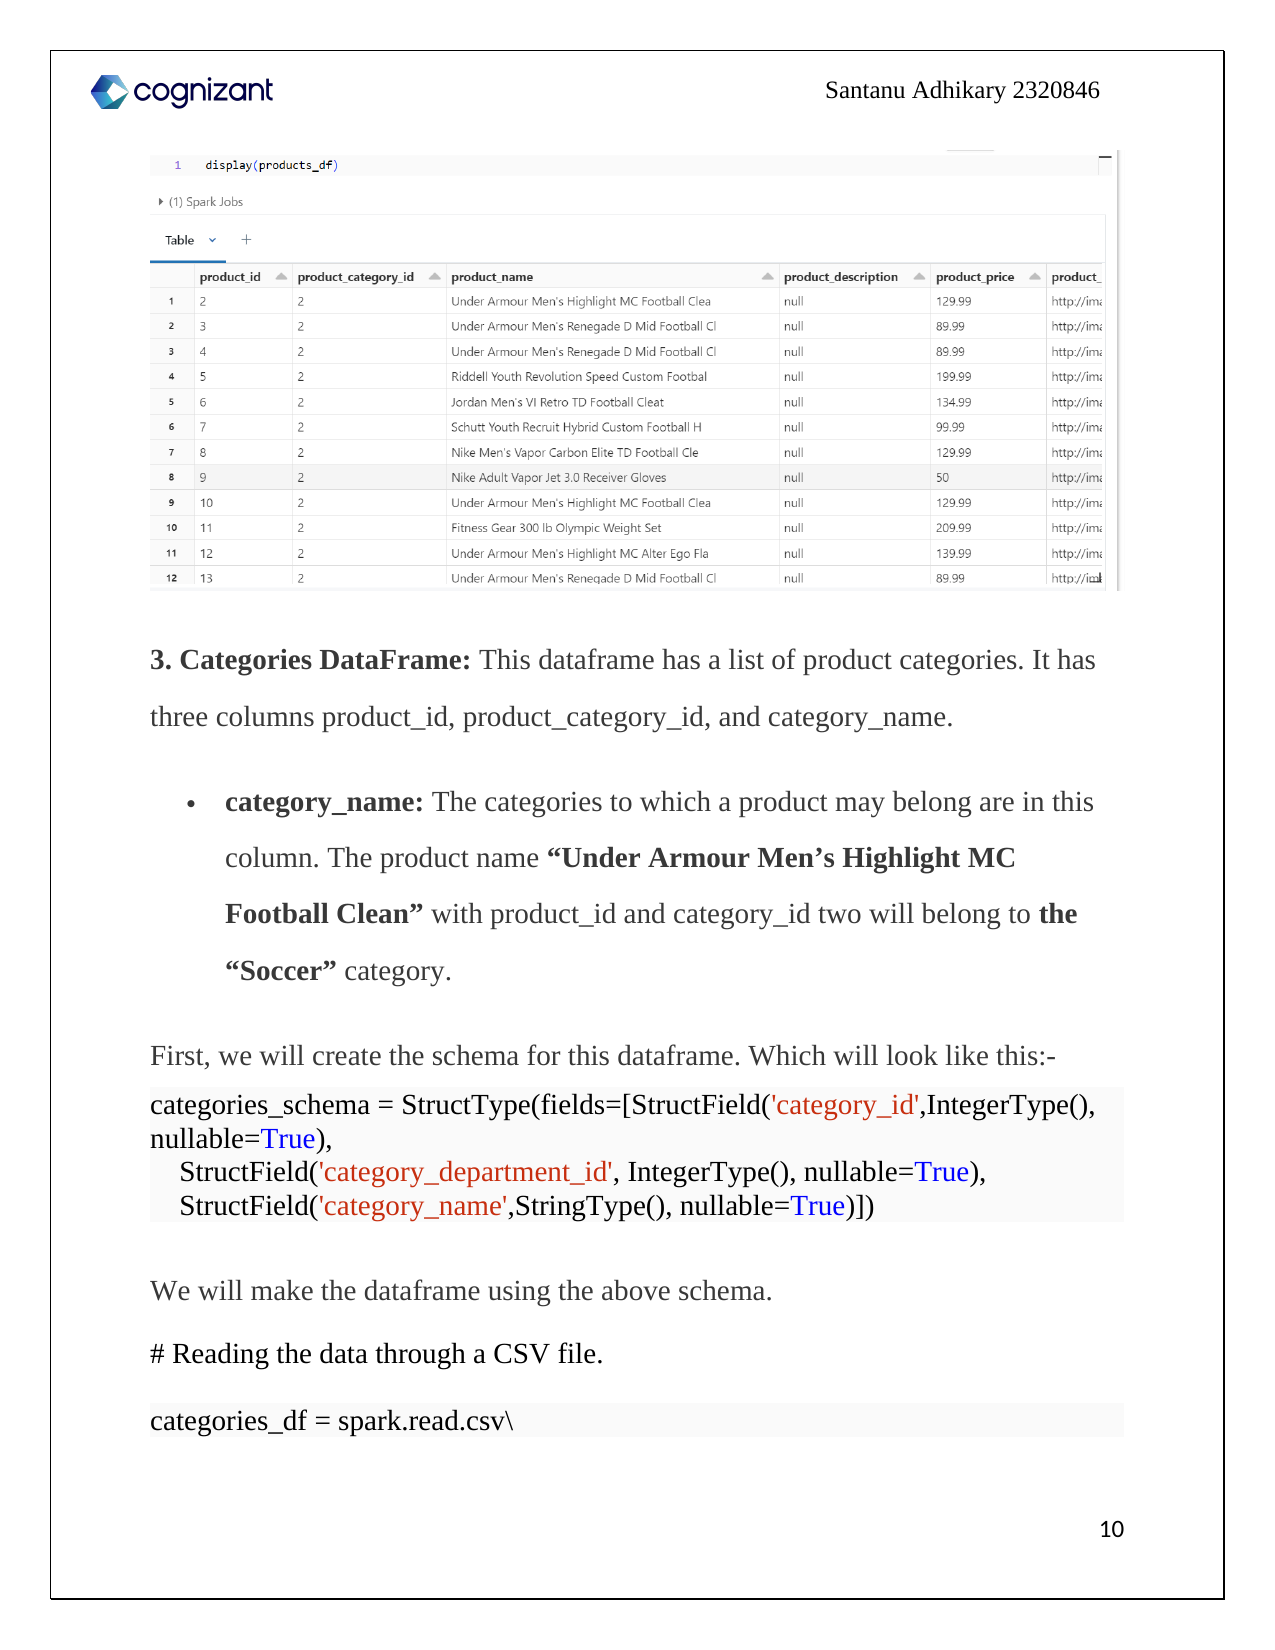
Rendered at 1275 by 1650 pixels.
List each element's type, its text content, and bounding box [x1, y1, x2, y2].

list category_name: The categories to which a product may belong are in this column. The product name “Under Armour Men’s Highlight MC Football Clean” with product_id and category_id two will belong to the “Soccer” category. [187, 761, 1124, 986]
text StructField('category_name',StringType(), nullable=True)]) [150, 1188, 1124, 1222]
text categories_schema = StructType(fields=[StructField('category_id',IntegerType(), nullable=True), [150, 1087, 1124, 1154]
text # Reading the data through a CSV file. [150, 1336, 1124, 1370]
picture [90, 75, 273, 109]
text categories_df = spark.read.csv\ [150, 1403, 1124, 1437]
text 3. Categories DataFrame: This dataframe has a list of product categories. It has three columns product_id, product_category_id, and category_name. [150, 620, 1124, 732]
text First, we will create the schema for this dataframe. Which will look like this:- [150, 1016, 1124, 1072]
text We will make the dataframe using the above schema. [150, 1251, 1124, 1307]
picture [150, 150, 1125, 591]
text StructField('category_department_id', IntegerType(), nullable=True), [150, 1154, 1124, 1188]
